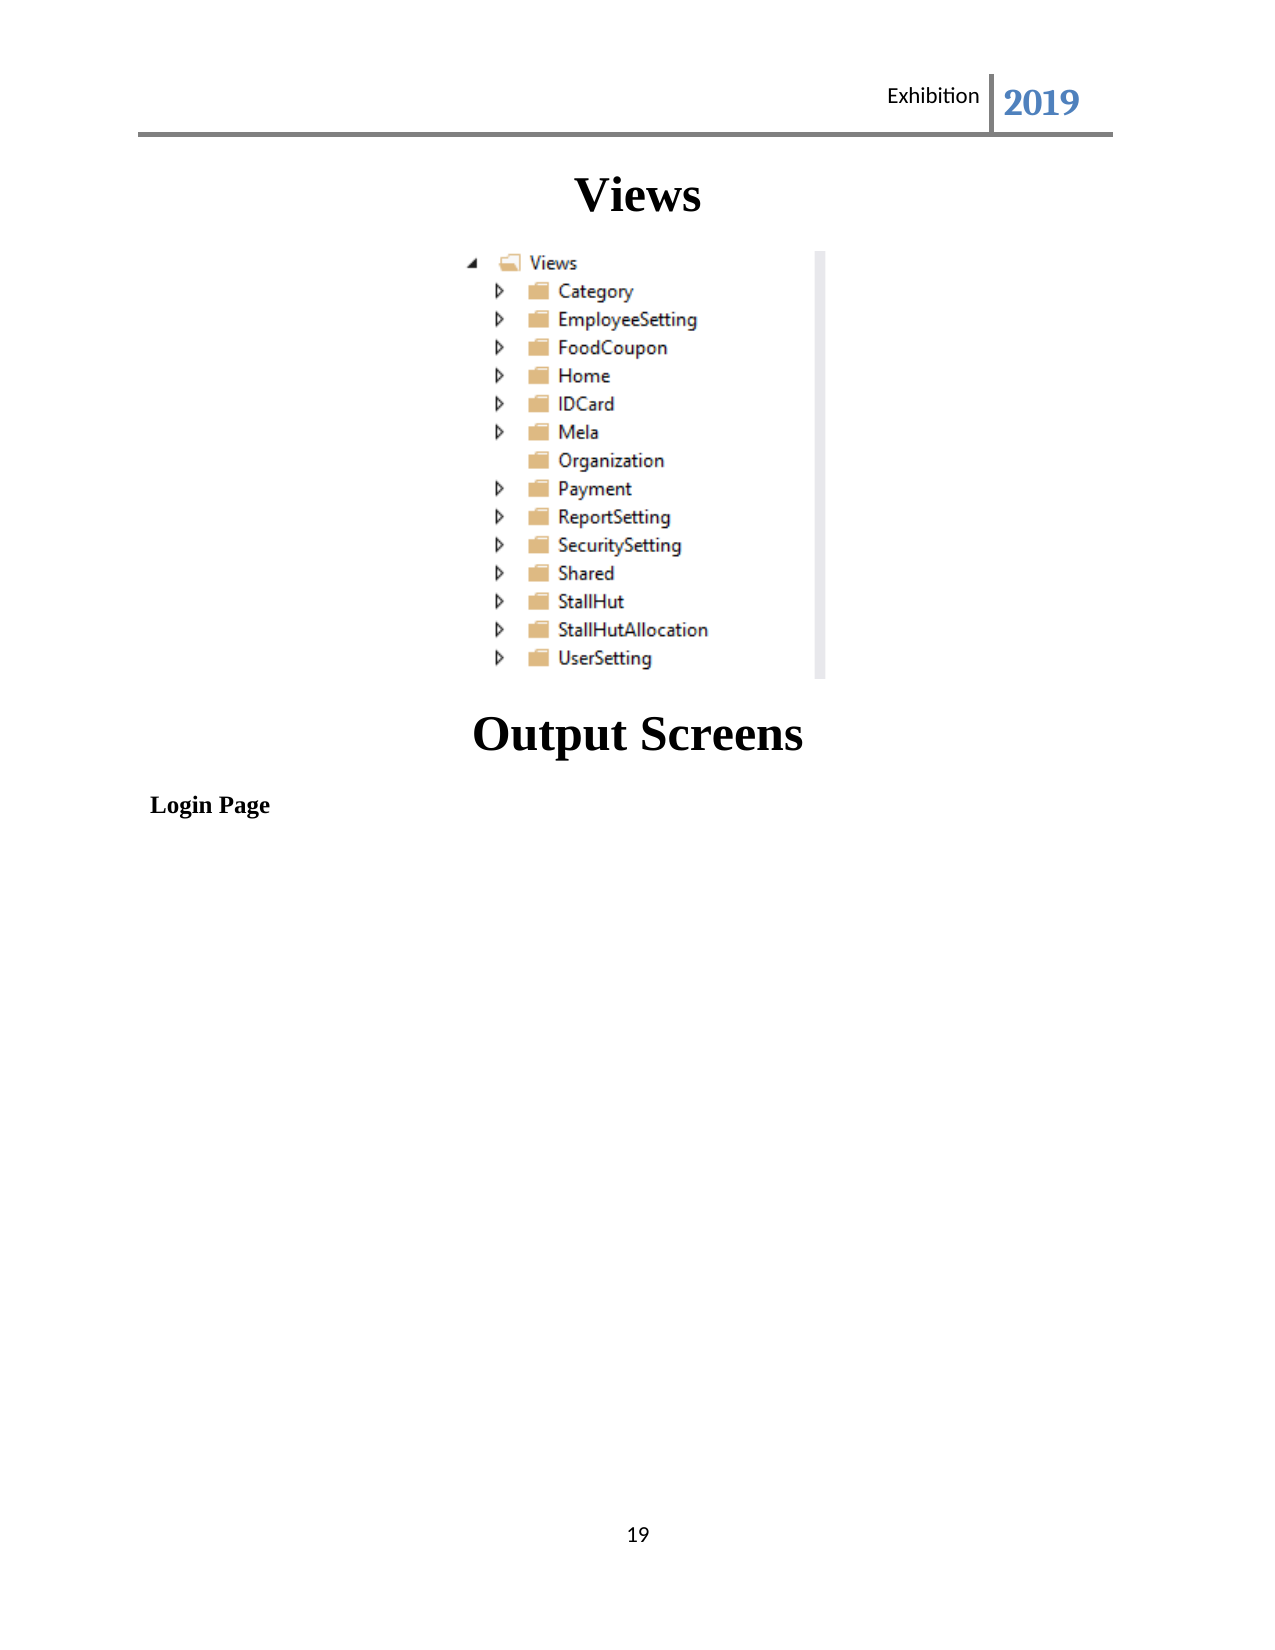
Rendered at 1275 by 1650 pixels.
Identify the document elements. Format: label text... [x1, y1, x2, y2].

text Login Page [150, 790, 1125, 819]
text Views [150, 164, 1125, 222]
text Output Screens [150, 703, 1125, 761]
picture [449, 251, 826, 679]
